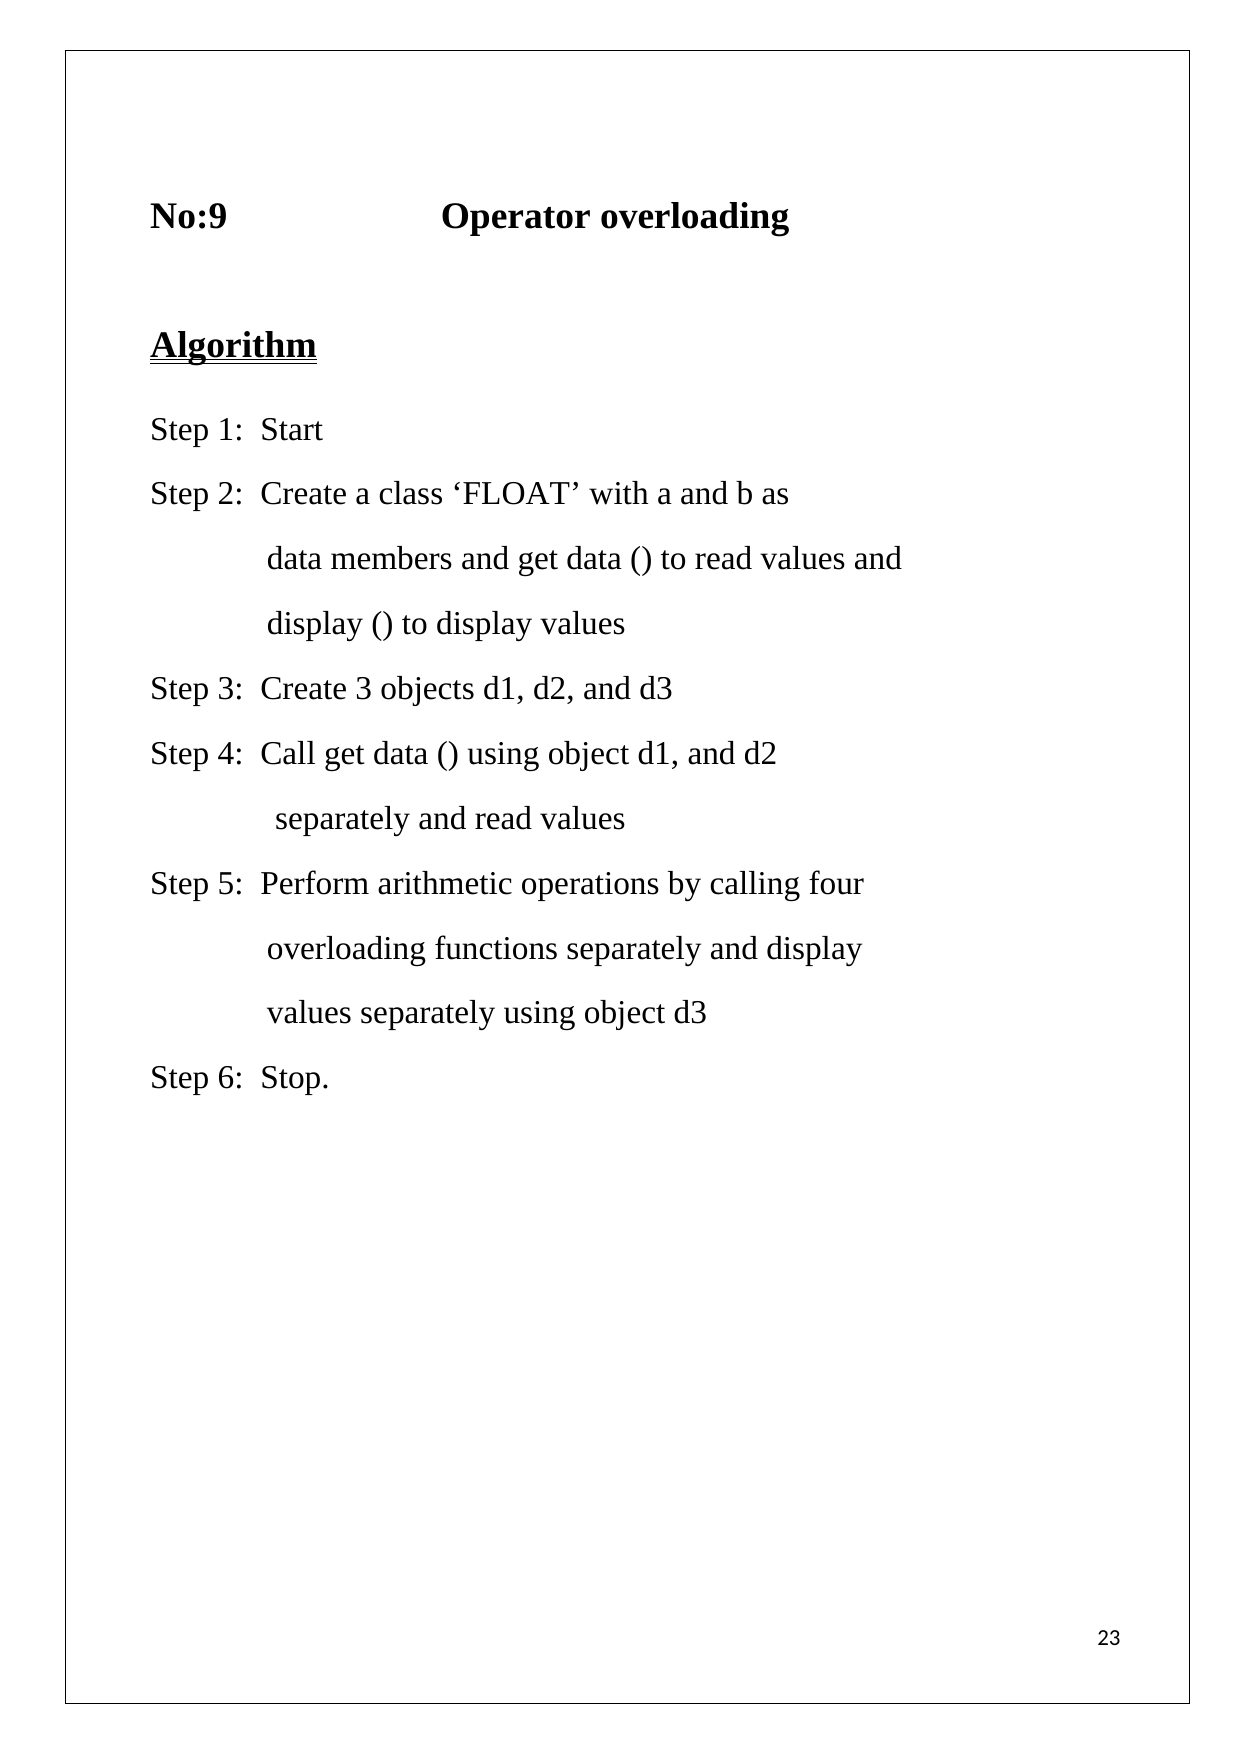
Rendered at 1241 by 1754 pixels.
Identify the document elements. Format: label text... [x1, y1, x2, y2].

text overloading functions separately and display [150, 928, 1120, 966]
text separately and read values [150, 798, 1120, 836]
text Algorithm [150, 322, 1120, 366]
text Step 2: Create a class ‘FLOAT’ with a and b as [150, 474, 1120, 512]
text data members and get data () to read values and [150, 538, 1120, 577]
text Step 4: Call get data () using object d1, and d2 [150, 733, 1120, 772]
text Step 5: Perform arithmetic operations by calling four [150, 863, 1120, 901]
text No:9 Operator overloading [150, 193, 1120, 236]
text Step 1: Start [150, 409, 1120, 447]
text Step 3: Create 3 objects d1, d2, and d3 [150, 668, 1120, 707]
text Step 6: Stop. [150, 1058, 1120, 1096]
text display () to display values [150, 603, 1120, 642]
text values separately using object d3 [150, 993, 1120, 1031]
